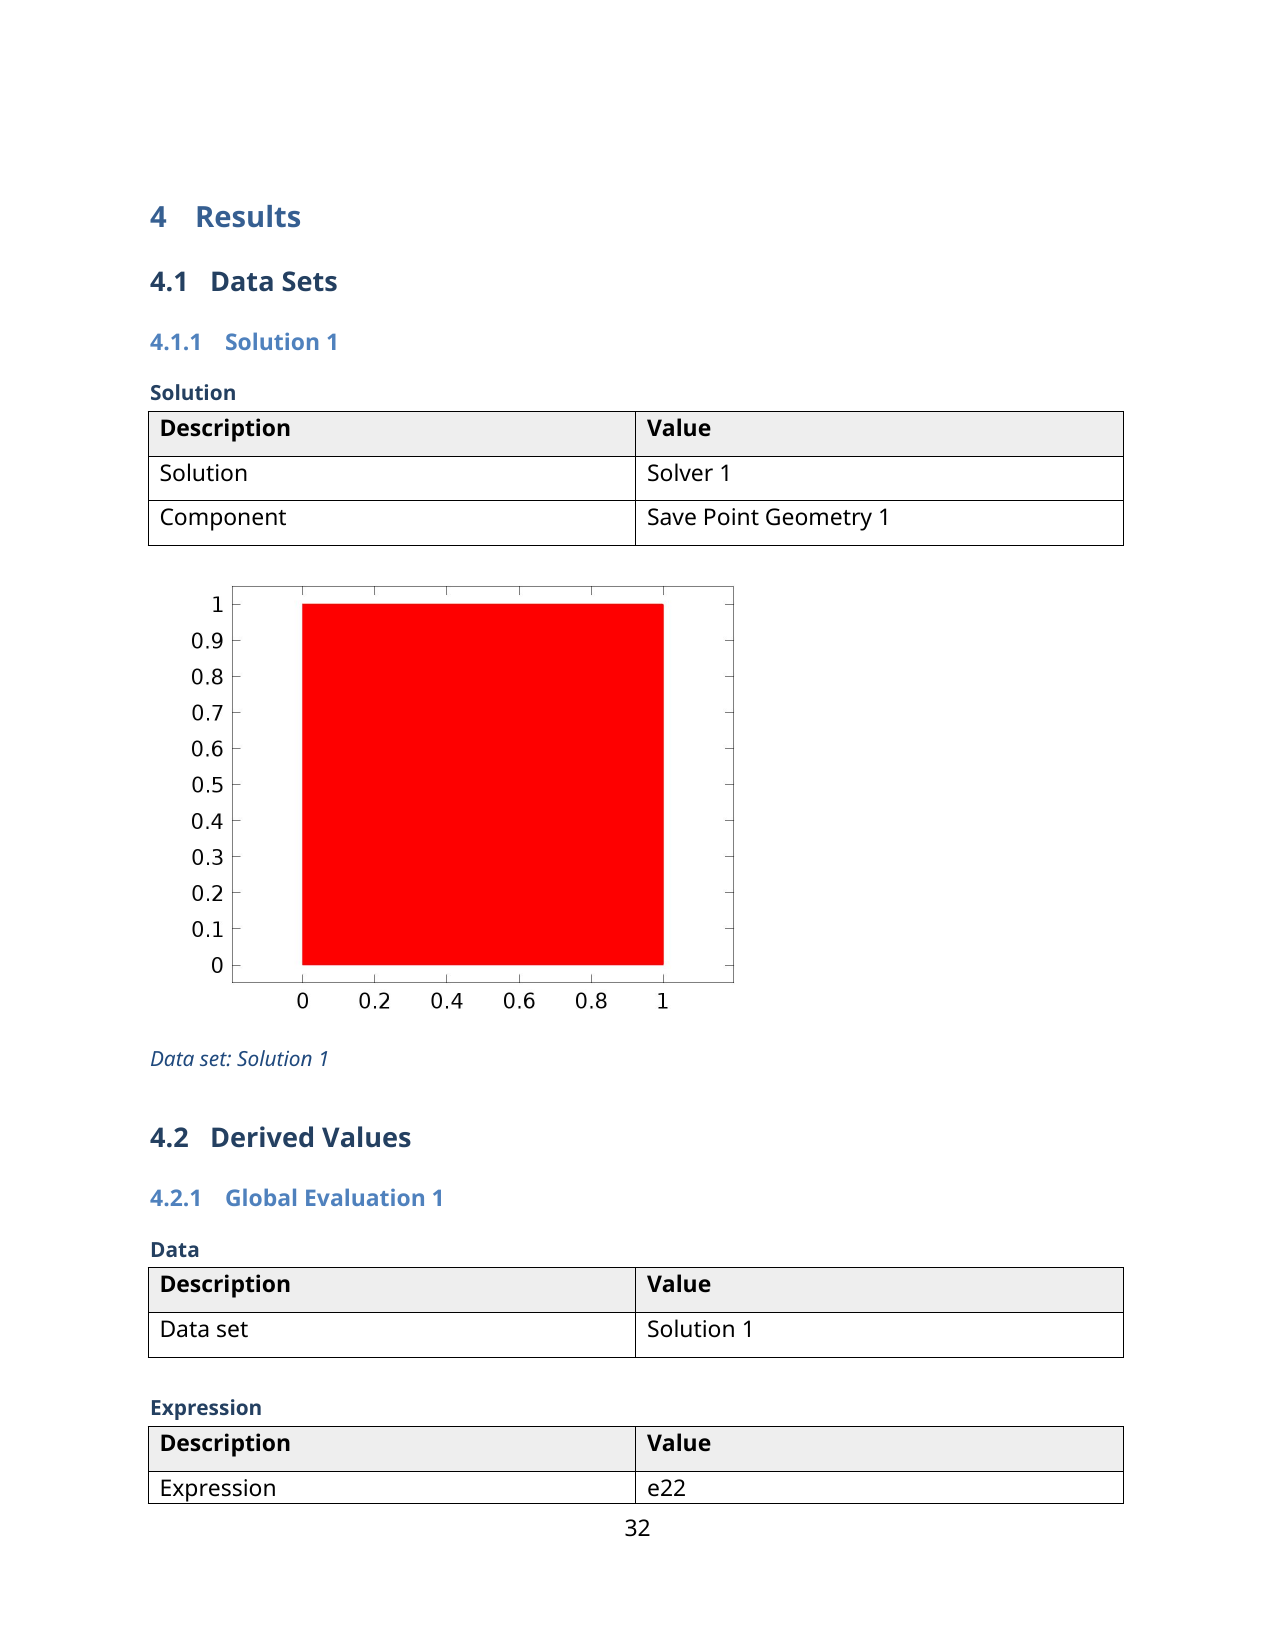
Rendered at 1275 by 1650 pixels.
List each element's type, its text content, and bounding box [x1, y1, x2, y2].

table_cell Solver 1 [636, 457, 1123, 500]
text Data set: Solution 1 [150, 1044, 1125, 1073]
table_cell Component [149, 501, 635, 545]
subtitle Derived Values [150, 1119, 1125, 1156]
table_header Description [149, 1268, 635, 1312]
table_header Value [636, 1268, 1123, 1312]
text Expression [150, 1393, 1125, 1422]
table_header Value [636, 1427, 1123, 1471]
table_cell Save Point Geometry 1 [636, 501, 1123, 545]
subtitle Solution 1 [150, 326, 1125, 357]
table_cell e22 [636, 1472, 1123, 1503]
table_cell Solution 1 [636, 1313, 1123, 1357]
table_cell Solution [149, 457, 635, 500]
table_header Description [149, 1427, 635, 1471]
table_cell Data set [149, 1313, 635, 1357]
text Data [150, 1235, 1125, 1263]
table_cell Expression [149, 1472, 635, 1503]
subtitle Global Evaluation 1 [150, 1182, 1125, 1213]
subtitle Results [150, 196, 1125, 236]
picture [150, 569, 750, 1019]
table_header Value [636, 412, 1123, 456]
text Solution [150, 378, 1125, 407]
table_header Description [149, 412, 635, 456]
subtitle Data Sets [150, 262, 1125, 299]
